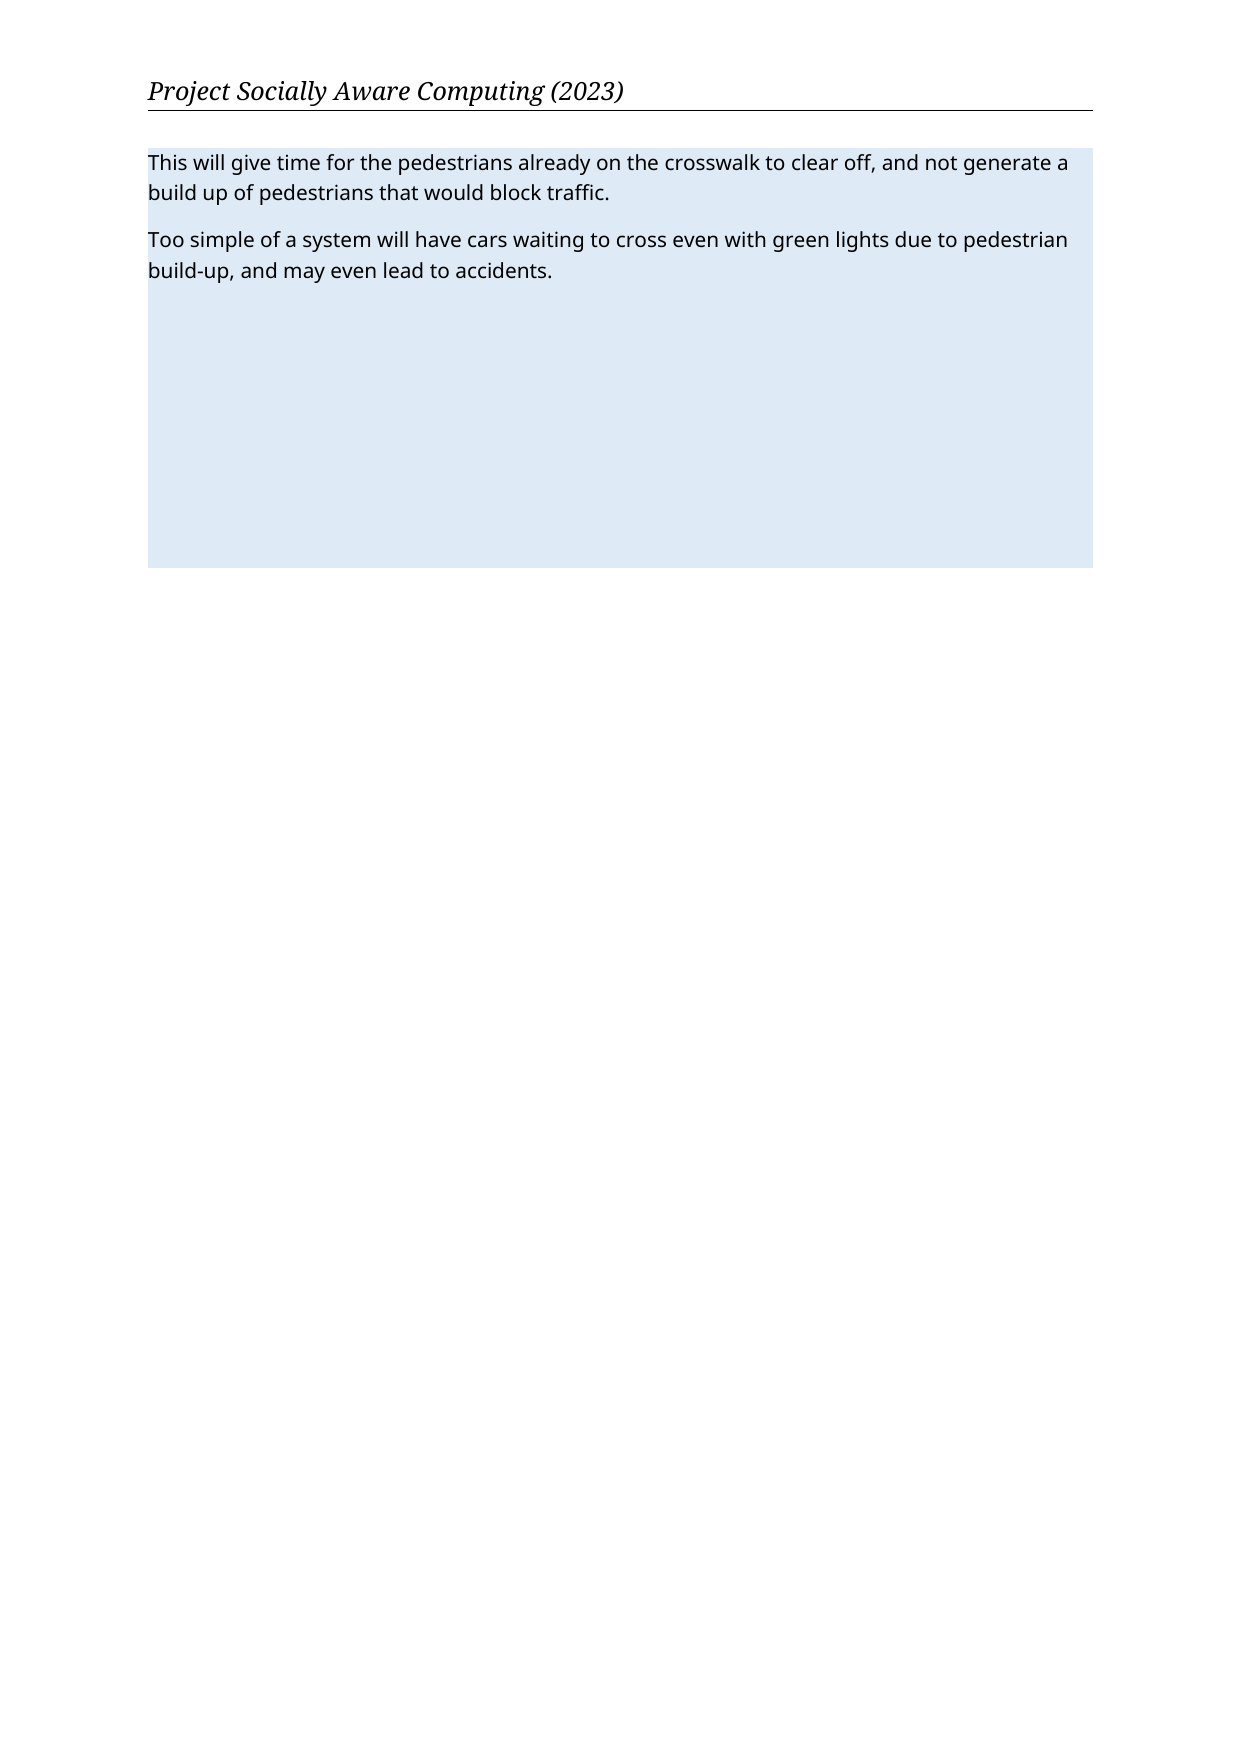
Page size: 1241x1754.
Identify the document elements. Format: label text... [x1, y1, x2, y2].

text Too simple of a system will have cars waiting to cross even with green lights due to pedestrian build-up, and may even lead to accidents. [148, 226, 1093, 284]
